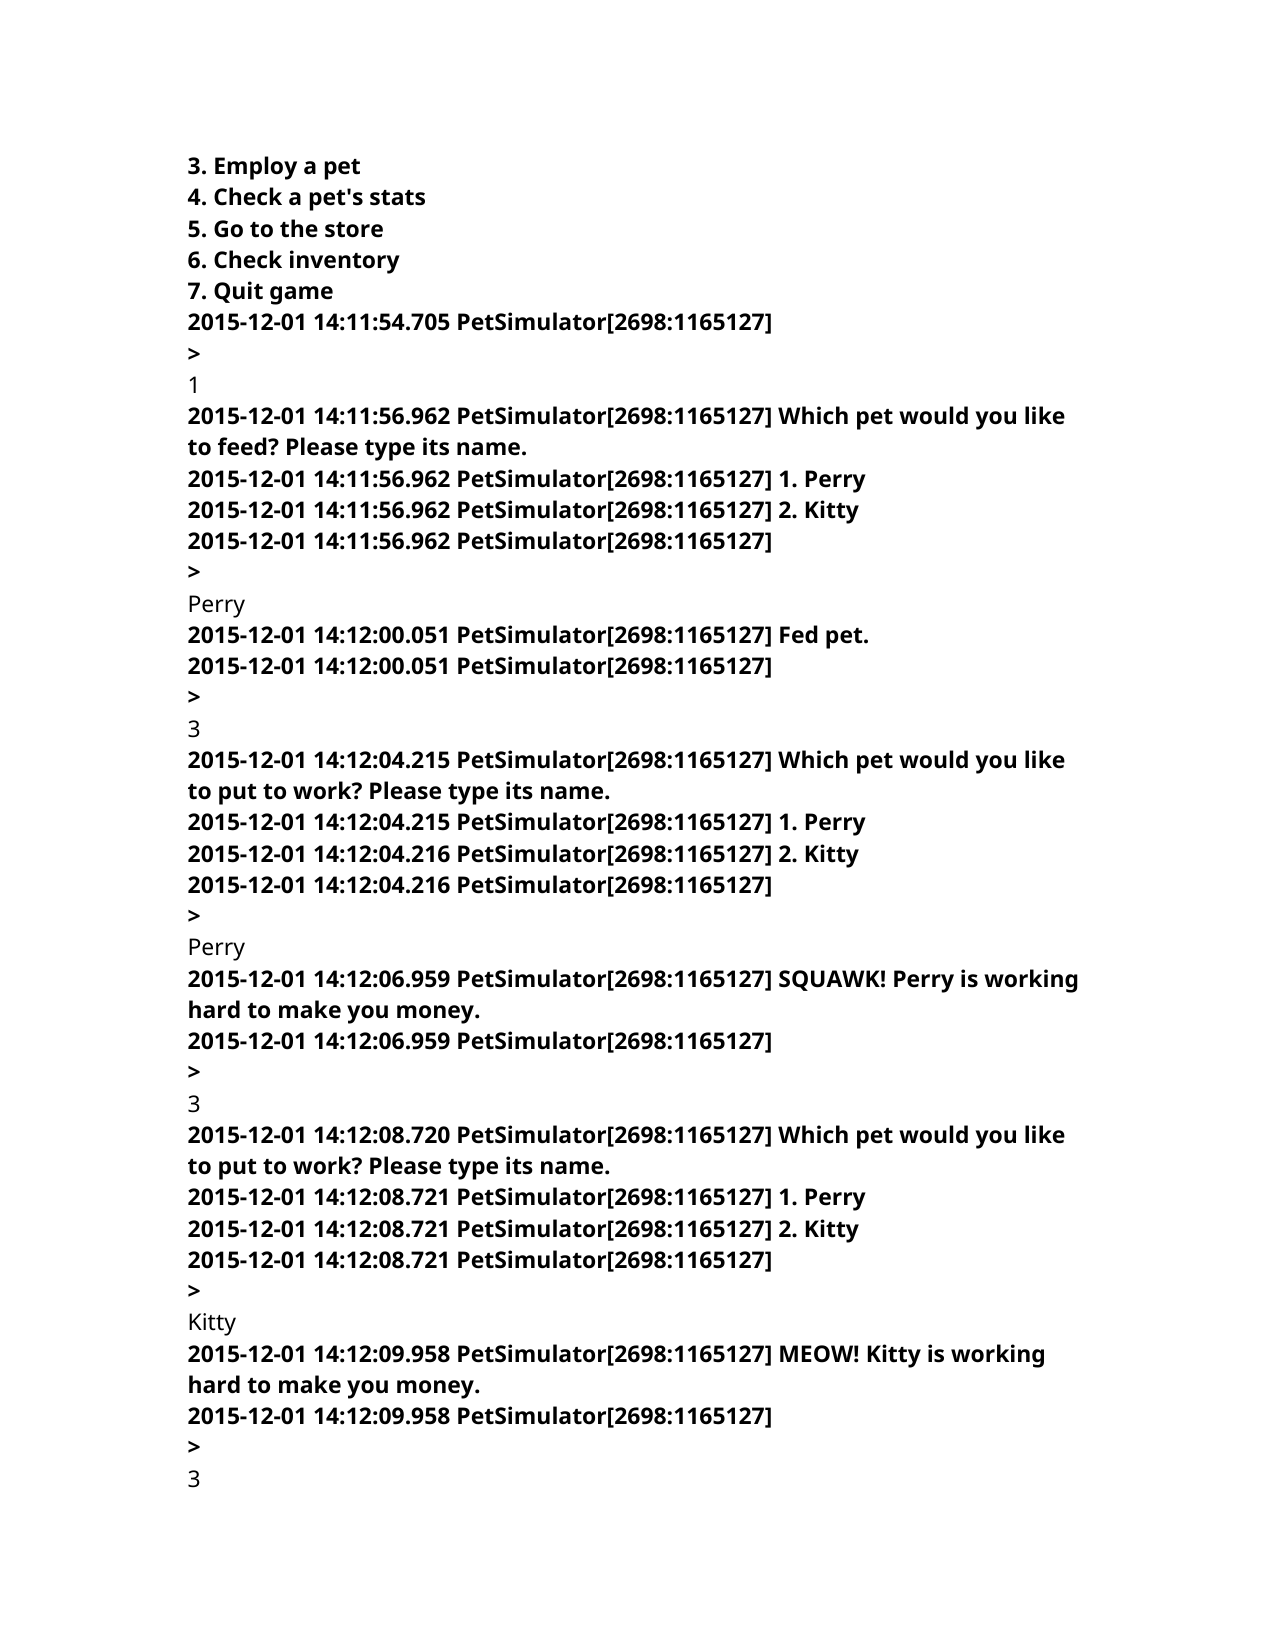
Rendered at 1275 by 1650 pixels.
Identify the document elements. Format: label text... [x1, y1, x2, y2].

text 3 [187, 1462, 1087, 1494]
text 3. Employ a pet [187, 150, 1087, 181]
text 2015-12-01 14:12:08.720 PetSimulator[2698:1165127] Which pet would you like to put to work? Please type its name. [187, 1119, 1087, 1181]
text 2015-12-01 14:12:04.215 PetSimulator[2698:1165127] 1. Perry [187, 806, 1087, 837]
text > [187, 1431, 1087, 1462]
text 3 [187, 1087, 1087, 1119]
text 2015-12-01 14:11:56.962 PetSimulator[2698:1165127] 2. Kitty [187, 494, 1087, 525]
text 5. Go to the store [187, 212, 1087, 244]
text 2015-12-01 14:12:04.215 PetSimulator[2698:1165127] Which pet would you like to put to work? Please type its name. [187, 744, 1087, 806]
text 2015-12-01 14:12:00.051 PetSimulator[2698:1165127] Fed pet. [187, 619, 1087, 650]
text 2015-12-01 14:12:08.721 PetSimulator[2698:1165127] [187, 1244, 1087, 1275]
text 2015-12-01 14:11:56.962 PetSimulator[2698:1165127] 1. Perry [187, 462, 1087, 494]
text Perry [187, 587, 1087, 619]
text 2015-12-01 14:12:06.959 PetSimulator[2698:1165127] [187, 1025, 1087, 1056]
text 2015-12-01 14:12:04.216 PetSimulator[2698:1165127] 2. Kitty [187, 837, 1087, 869]
text > [187, 337, 1087, 369]
text > [187, 556, 1087, 587]
text 2015-12-01 14:12:04.216 PetSimulator[2698:1165127] [187, 869, 1087, 900]
text > [187, 1275, 1087, 1306]
text 2015-12-01 14:12:06.959 PetSimulator[2698:1165127] SQUAWK! Perry is working hard to make you money. [187, 962, 1087, 1025]
text 2015-12-01 14:11:56.962 PetSimulator[2698:1165127] Which pet would you like to feed? Please type its name. [187, 400, 1087, 462]
text Perry [187, 931, 1087, 962]
text 2015-12-01 14:12:09.958 PetSimulator[2698:1165127] MEOW! Kitty is working hard to make you money. [187, 1337, 1087, 1400]
text 1 [187, 369, 1087, 400]
text 2015-12-01 14:12:09.958 PetSimulator[2698:1165127] [187, 1400, 1087, 1431]
text 2015-12-01 14:11:56.962 PetSimulator[2698:1165127] [187, 525, 1087, 556]
text 2015-12-01 14:12:08.721 PetSimulator[2698:1165127] 1. Perry [187, 1181, 1087, 1212]
text 4. Check a pet's stats [187, 181, 1087, 212]
text 7. Quit game [187, 275, 1087, 306]
text > [187, 1056, 1087, 1087]
text Kitty [187, 1306, 1087, 1337]
text > [187, 681, 1087, 712]
text 6. Check inventory [187, 244, 1087, 275]
text > [187, 900, 1087, 931]
text 2015-12-01 14:12:08.721 PetSimulator[2698:1165127] 2. Kitty [187, 1212, 1087, 1244]
text 2015-12-01 14:12:00.051 PetSimulator[2698:1165127] [187, 650, 1087, 681]
text 2015-12-01 14:11:54.705 PetSimulator[2698:1165127] [187, 306, 1087, 337]
text 3 [187, 712, 1087, 744]
